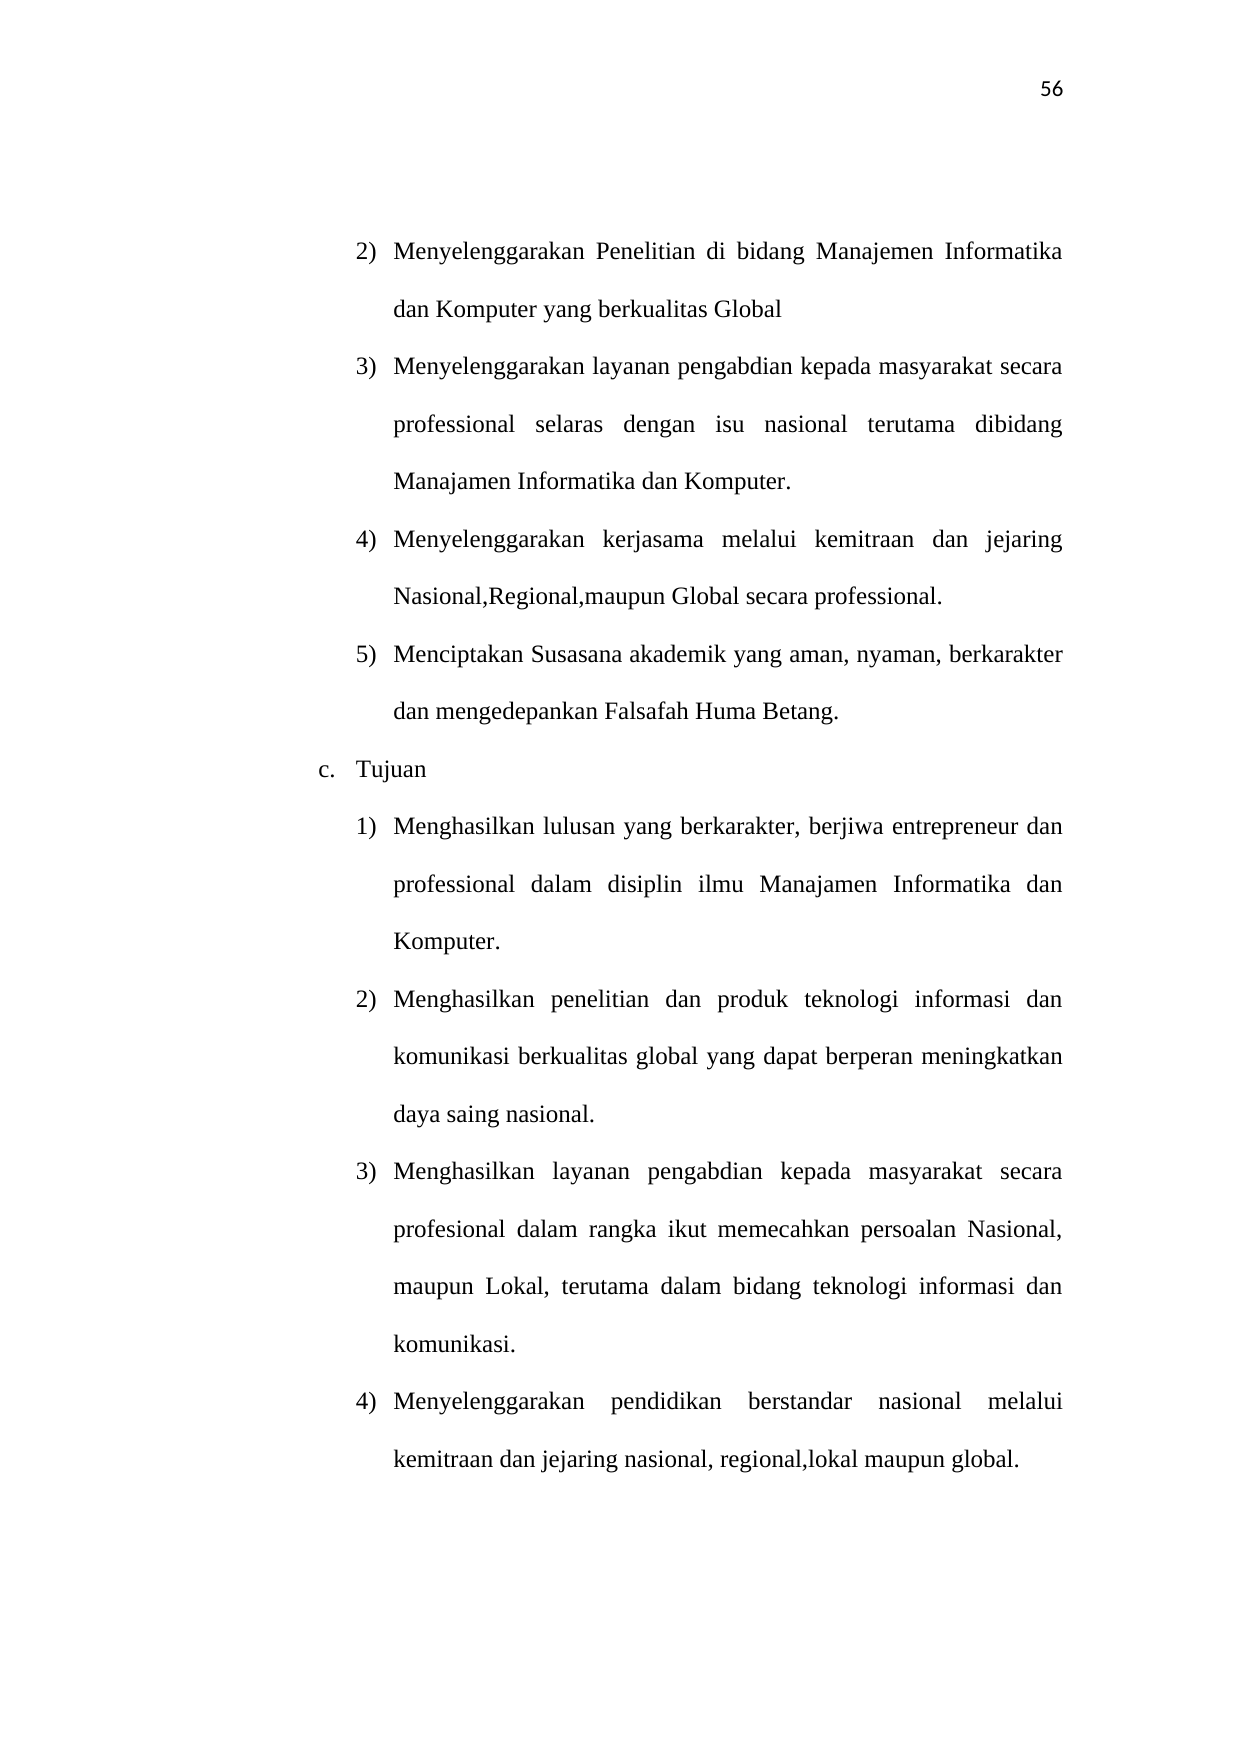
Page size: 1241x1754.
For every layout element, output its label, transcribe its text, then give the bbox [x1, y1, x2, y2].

list Menyelenggarakan layanan pengabdian kepada masyarakat secara professional selaras dengan isu nasional terutama dibidang Manajamen Informatika dan Komputer. [356, 351, 1063, 495]
list Menyelenggarakan Penelitian di bidang Manajemen Informatika dan Komputer yang berkualitas Global [356, 236, 1063, 322]
list Menghasilkan penelitian dan produk teknologi informasi dan komunikasi berkualitas global yang dapat berperan meningkatkan daya saing nasional. [356, 984, 1063, 1127]
list Menghasilkan layanan pengabdian kepada masyarakat secara profesional dalam rangka ikut memecahkan persoalan Nasional, maupun Lokal, terutama dalam bidang teknologi informasi dan komunikasi. [356, 1156, 1063, 1357]
list Menghasilkan lulusan yang berkarakter, berjiwa entrepreneur dan professional dalam disiplin ilmu Manajamen Informatika dan Komputer. [356, 811, 1063, 955]
list Menciptakan Susasana akademik yang aman, nyaman, berkarakter dan mengedepankan Falsafah Huma Betang. [356, 639, 1063, 725]
list Menyelenggarakan kerjasama melalui kemitraan dan jejaring Nasional,Regional,maupun Global secara professional. [356, 524, 1063, 610]
list Tujuan [318, 754, 1063, 782]
list Menyelenggarakan pendidikan berstandar nasional melalui kemitraan dan jejaring nasional, regional,lokal maupun global. [356, 1386, 1063, 1472]
